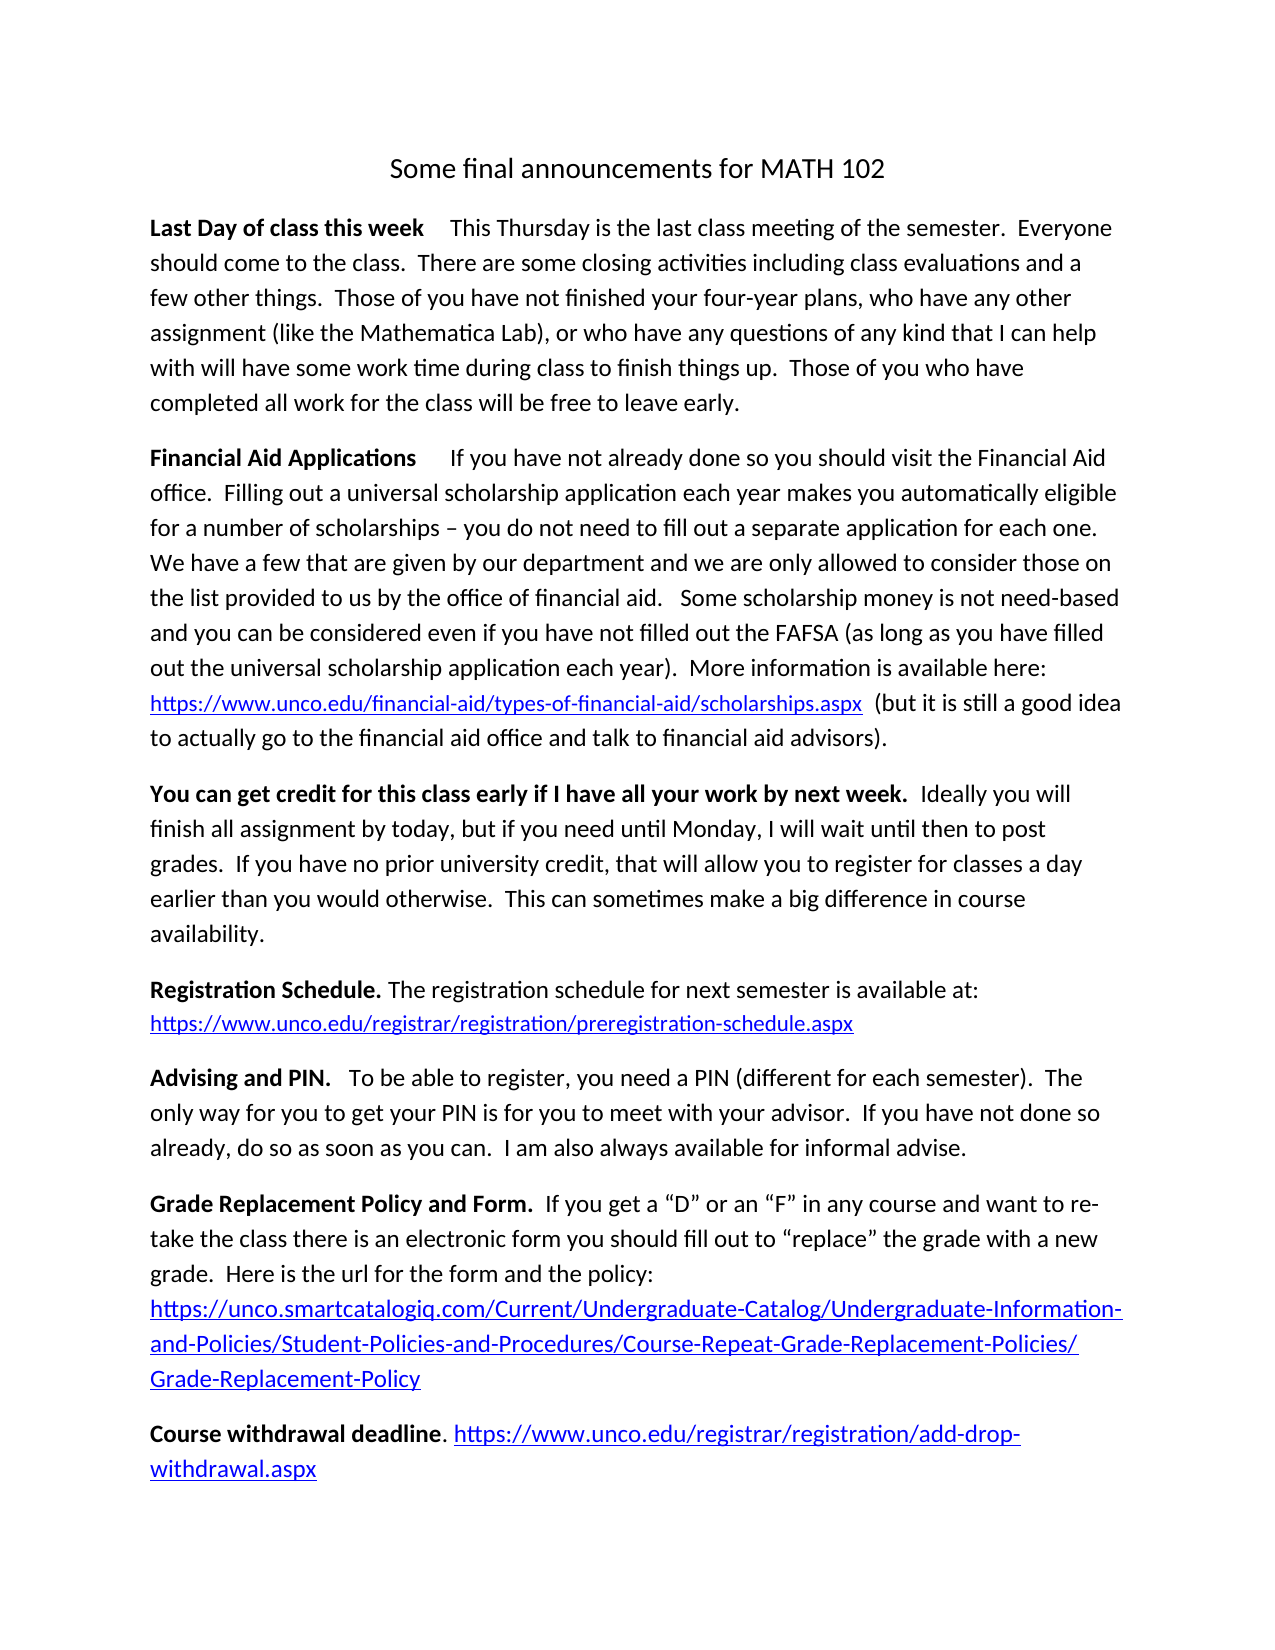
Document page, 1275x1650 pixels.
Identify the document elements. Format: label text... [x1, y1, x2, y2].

text Some final announcements for MATH 102 [150, 150, 1125, 186]
text Registration Schedule. The registration schedule for next semester is available at: https://www.unco.edu/registrar/registration/preregistration-schedule.aspx [150, 974, 1125, 1037]
text Grade Replacement Policy and Form. If you get a “D” or an “F” in any course and want to re-take the class there is an electronic form you should fill out to “replace” the grade with a new grade. Here is the url for the form and the policy: https://unco.smartcatalogiq.com/Current/Undergraduate-Catalog/Undergraduate-Information-and-Policies/Student-Policies-and-Procedures/Course-Repeat-Grade-Replacement-Policies/Grade-Replacement-Policy [150, 1188, 1125, 1393]
text Advising and PIN. To be able to register, you need a PIN (different for each semester). The only way for you to get your PIN is for you to meet with your advisor. If you have not done so already, do so as soon as you can. I am also always available for informal advise. [150, 1062, 1125, 1162]
text You can get credit for this class early if I have all your work by next week. Ideally you will finish all assignment by today, but if you need until Monday, I will wait until then to post grades. If you have no prior university credit, that will allow you to register for classes a day earlier than you would otherwise. This can sometimes make a big difference in course availability. [150, 778, 1125, 949]
text Course withdrawal deadline. https://www.unco.edu/registrar/registration/add-drop-withdrawal.aspx [150, 1419, 1125, 1484]
text Last Day of class this week This Thursday is the last class meeting of the semester. Everyone should come to the class. There are some closing activities including class evaluations and a few other things. Those of you have not finished your four-year plans, who have any other assignment (like the Mathematica Lab), or who have any questions of any kind that I can help with will have some work time during class to finish things up. Those of you who have completed all work for the class will be free to leave early. [150, 212, 1125, 417]
text Financial Aid Applications If you have not already done so you should visit the Financial Aid office. Filling out a universal scholarship application each year makes you automatically eligible for a number of scholarships – you do not need to fill out a separate application for each one. We have a few that are given by our department and we are only allowed to consider those on the list provided to us by the office of financial aid. Some scholarship money is not need-based and you can be considered even if you have not filled out the FAFSA (as long as you have filled out the universal scholarship application each year). More information is available here: https://www.unco.edu/financial-aid/types-of-financial-aid/scholarships.aspx (but it is still a good idea to actually go to the financial aid office and talk to financial aid advisors). [150, 443, 1125, 753]
